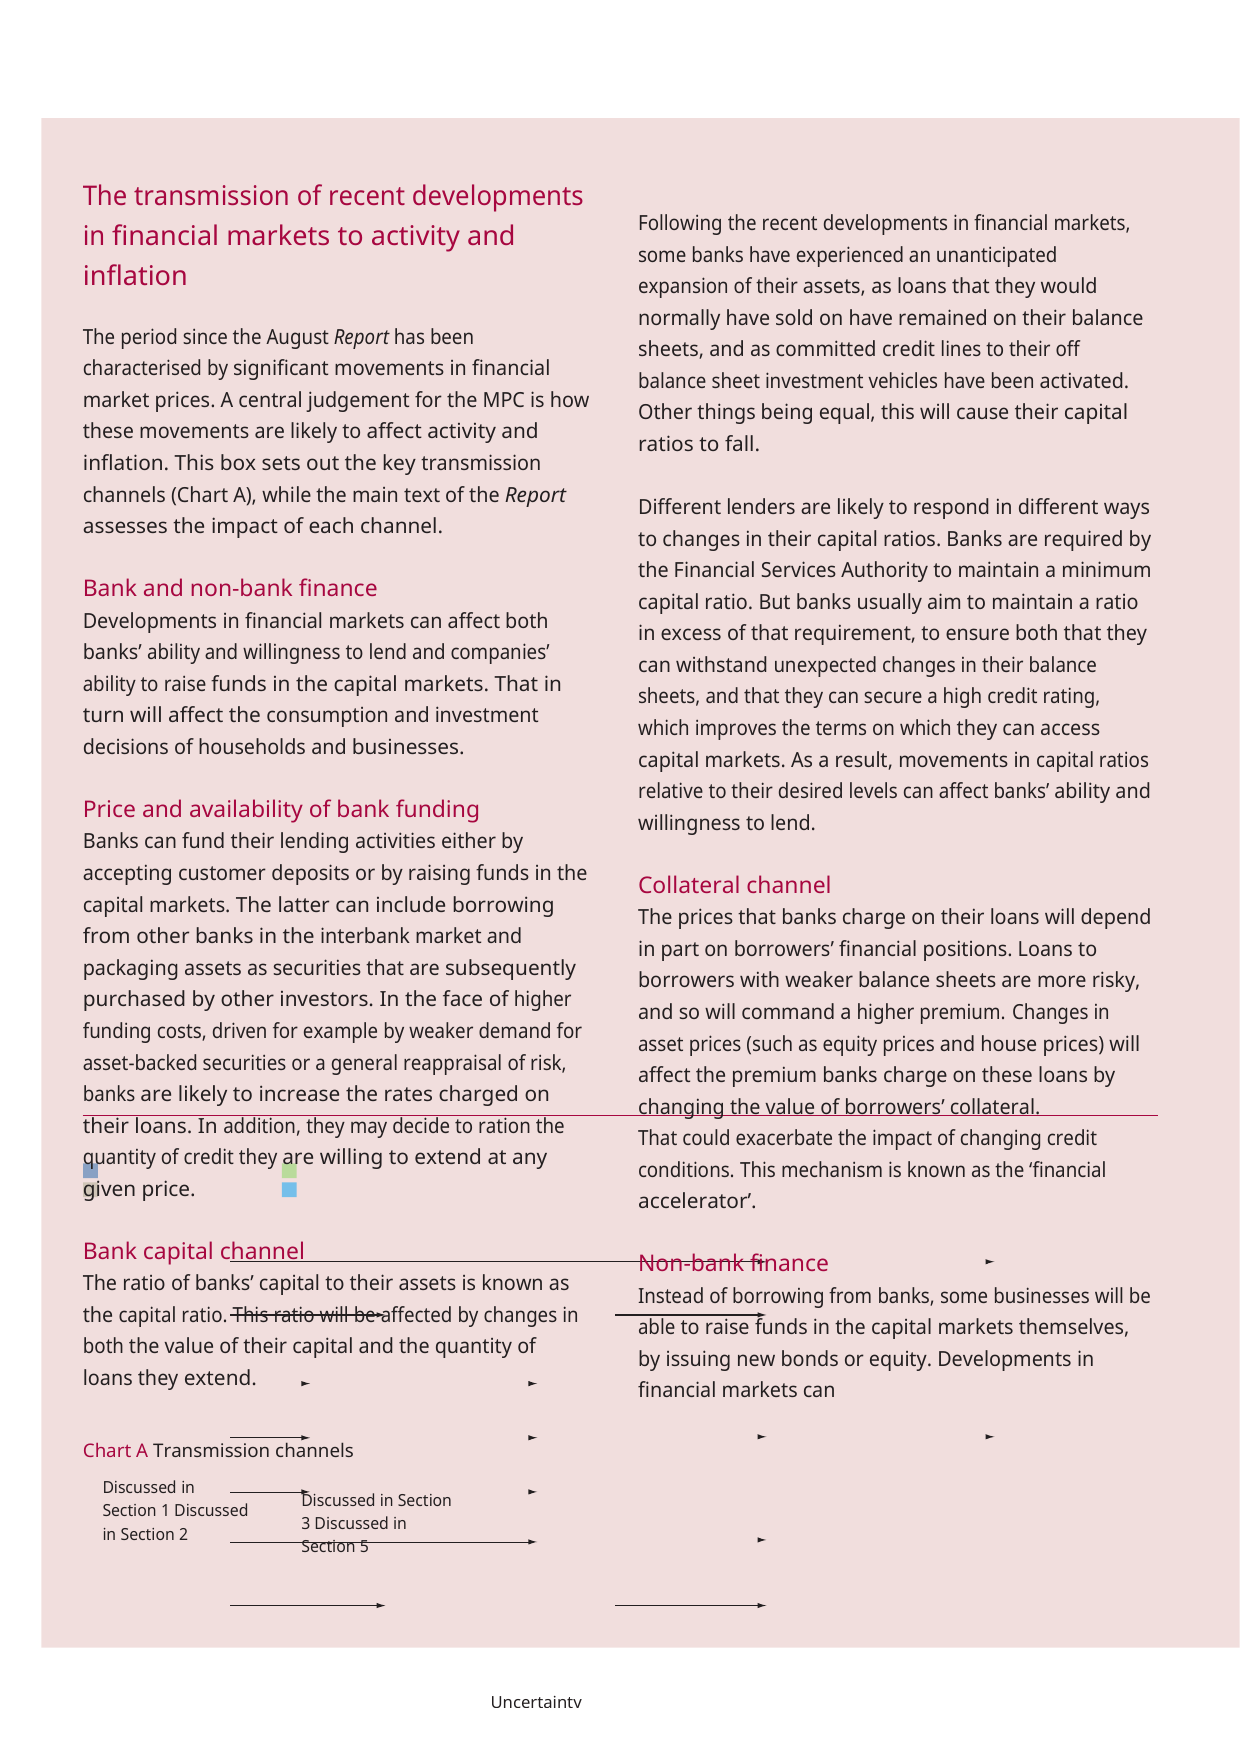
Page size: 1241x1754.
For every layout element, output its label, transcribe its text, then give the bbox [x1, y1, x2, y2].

text Banks can fund their lending activities either by accepting customer deposits or by raising funds in the capital markets. The latter can include borrowing from other banks in the interbank market and packaging assets as securities that are subsequently purchased by other investors. In the face of higher funding costs, driven for example by weaker demand for asset-backed securities or a general reappraisal of risk, banks are likely to increase the rates charged on their loans. In addition, they may decide to ration the quantity of credit they are willing to extend at any given price. [83, 827, 600, 1202]
text Instead of borrowing from banks, some businesses will be able to raise funds in the capital markets themselves, by issuing new bonds or equity. Developments in financial markets can [638, 1281, 1151, 1404]
text That could exacerbate the impact of changing credit conditions. This mechanism is known as the ‘financial accelerator’. [638, 1123, 1147, 1215]
subtitle Bank capital channel [83, 1235, 604, 1266]
text Discussed in Section 3 Discussed in Section 5 [301, 1488, 459, 1558]
text Chart A Transmission channels [83, 1437, 1173, 1463]
subtitle Price and availability of bank funding [83, 793, 604, 824]
text Discussed in Section 1 Discussed in Section 2 [102, 1476, 250, 1545]
text Different lenders are likely to respond in different ways to changes in their capital ratios. Banks are required by the Financial Services Authority to maintain a minimum capital ratio. But banks usually aim to maintain a ratio in excess of that requirement, to ensure both that they can withstand unexpected changes in their balance sheets, and that they can secure a high credit rating, which improves the terms on which they can access capital markets. As a result, movements in capital ratios relative to their desired levels can affect banks’ ability and willingness to lend. [638, 492, 1155, 836]
text The ratio of banks’ capital to their assets is known as the capital ratio. This ratio will be affected by changes in both the value of their capital and the quantity of loans they extend. [83, 1268, 587, 1391]
text Developments in financial markets can affect both banks’ ability and willingness to lend and companies’ ability to raise funds in the capital markets. That in turn will affect the consumption and investment decisions of households and businesses. [83, 606, 590, 761]
subtitle Non-bank finance [638, 1247, 1173, 1278]
subtitle The transmission of recent developments in financial markets to activity and inflation [83, 177, 590, 293]
text Following the recent developments in financial markets, some banks have experienced an unanticipated expansion of their assets, as loans that they would normally have sold on have remained on their balance sheets, and as committed credit lines to their off balance sheet investment vehicles have been activated. Other things being equal, this will cause their capital ratios to fall. [638, 208, 1151, 457]
text The period since the August Report has been characterised by significant movements in financial market prices. A central judgement for the MPC is how these movements are likely to affect activity and inflation. This box sets out the key transmission channels (Chart A), while the main text of the Report assesses the impact of each channel. [83, 322, 590, 540]
text The prices that banks charge on their loans will depend in part on borrowers’ financial positions. Loans to borrowers with weaker balance sheets are more risky, and so will command a higher premium. Changes in asset prices (such as equity prices and house prices) will affect the premium banks charge on these loans by changing the value of borrowers’ collateral. [638, 902, 1159, 1120]
subtitle Bank and non-bank finance [83, 572, 604, 603]
subtitle Collateral channel [638, 869, 1173, 900]
